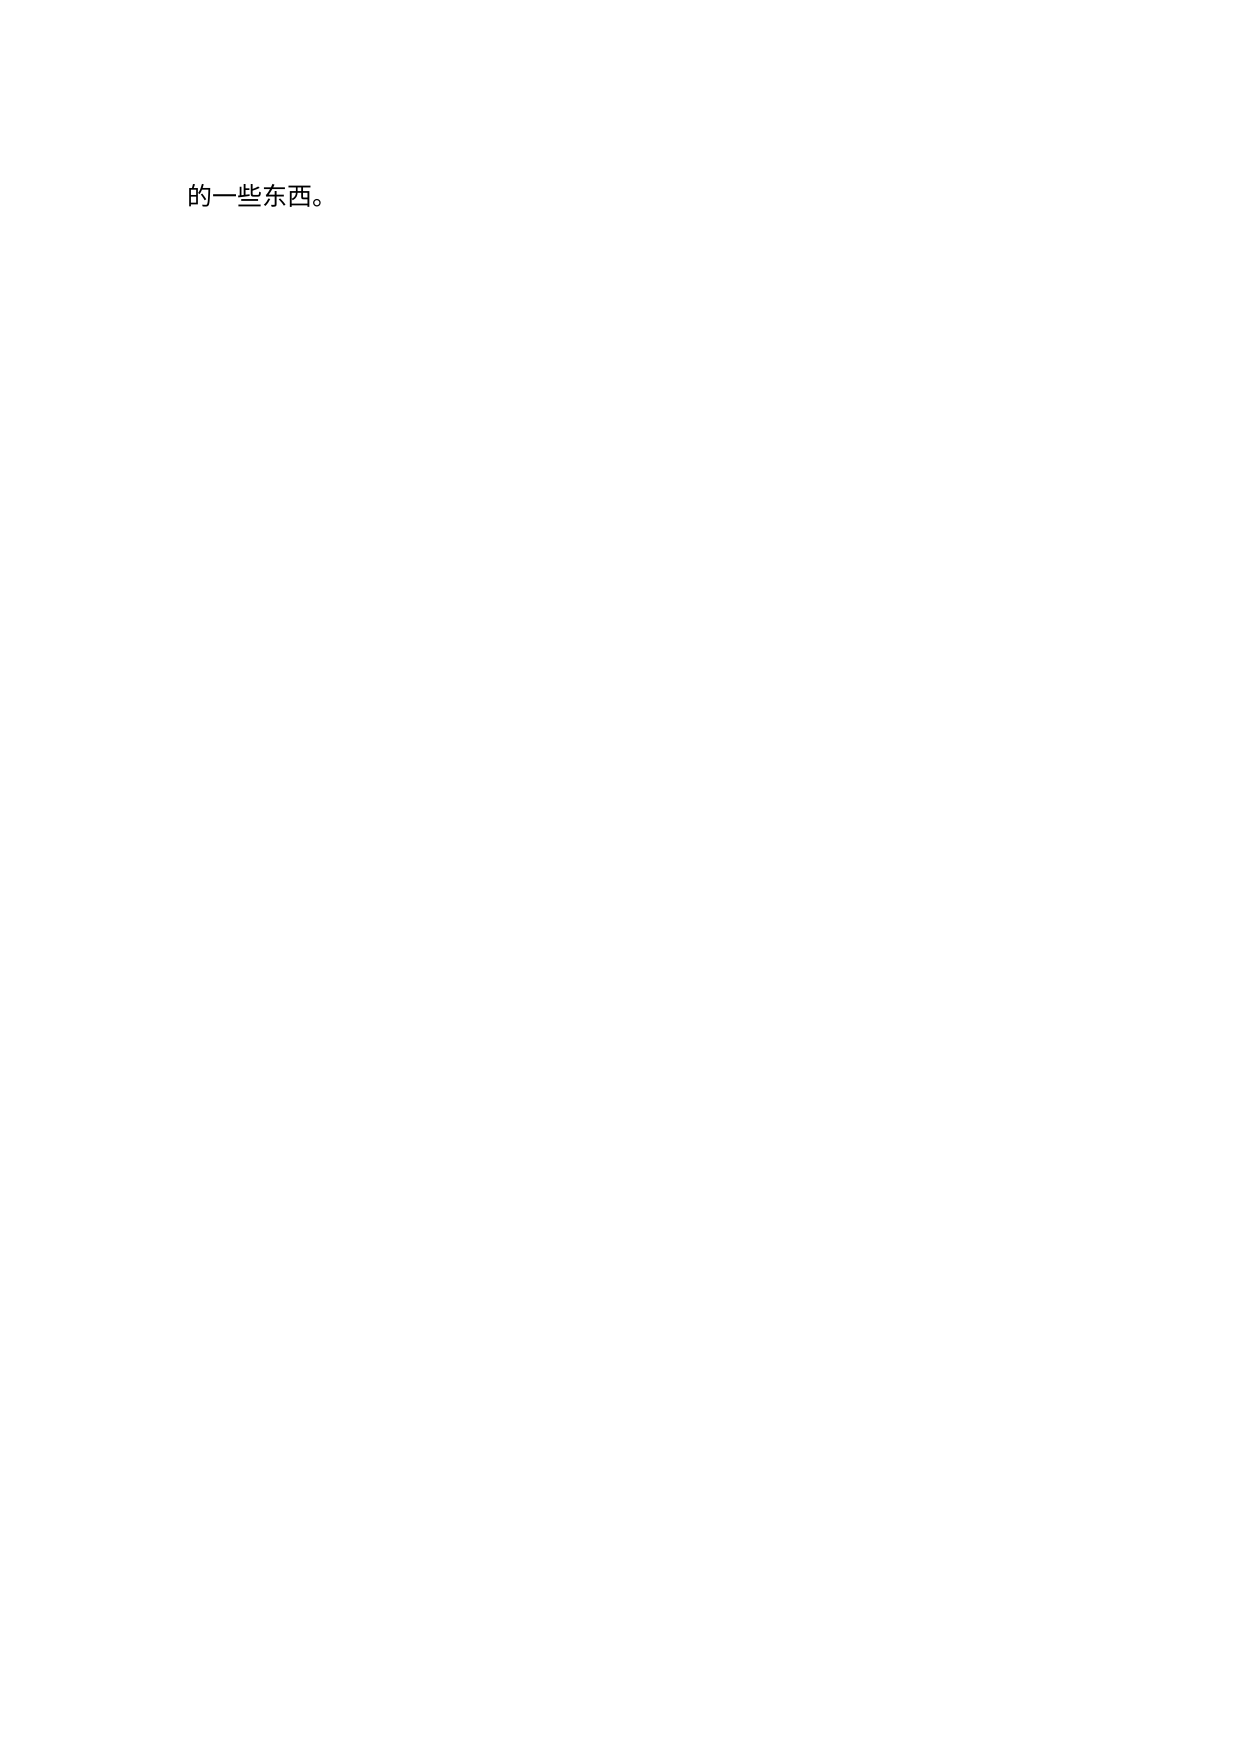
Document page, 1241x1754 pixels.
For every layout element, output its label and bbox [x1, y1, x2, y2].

text [187, 162, 1053, 227]
